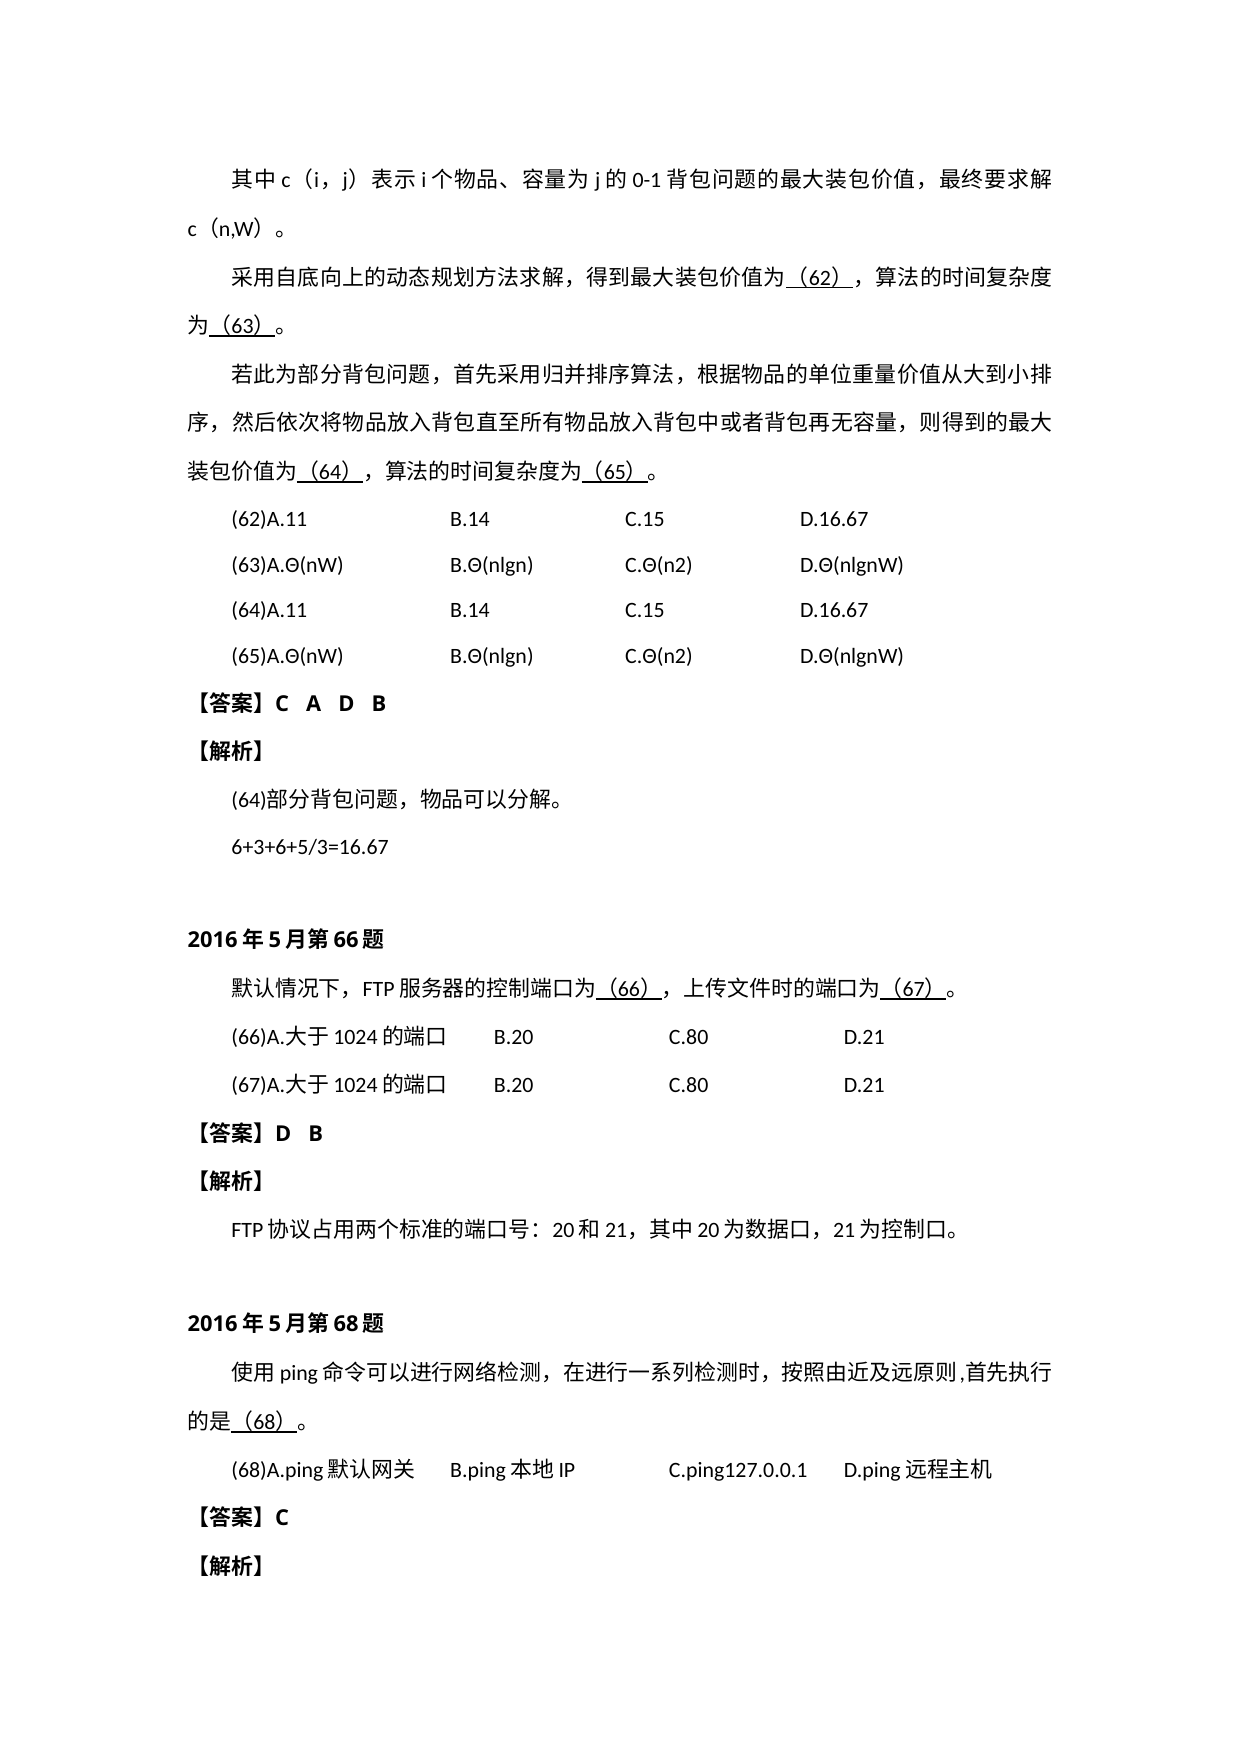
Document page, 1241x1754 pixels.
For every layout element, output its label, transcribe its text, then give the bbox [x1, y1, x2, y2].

text 其中c（i，j）表示i个物品、容量为j的0-1背包问题的最大装包价值，最终要求解c（n,W）。 [187, 162, 1053, 243]
text 采用自底向上的动态规划方法求解，得到最大装包价值为（62），算法的时间复杂度为（63）。 [187, 259, 1053, 340]
text 6+3+6+5/3=16.67 [187, 830, 1053, 863]
text 【解析】 [187, 734, 1053, 766]
text (63)A.Θ(nW) B.Θ(nlgn) C.Θ(n2) D.Θ(nlgnW) [187, 548, 1053, 580]
text (68)A.ping默认网关 B.ping本地IP C.ping127.0.0.1 D.ping远程主机 [187, 1452, 1053, 1484]
text 【解析】 [187, 1548, 1053, 1581]
text 2016年5月第66题 [187, 922, 1053, 954]
text 2016年5月第68题 [187, 1306, 1053, 1339]
text 默认情况下，FTP服务器的控制端口为（66），上传文件时的端口为（67）。 [187, 970, 1053, 1003]
text (64)A.11 B.14 C.15 D.16.67 [187, 594, 1053, 626]
text 【解析】 [187, 1164, 1053, 1196]
text (65)A.Θ(nW) B.Θ(nlgn) C.Θ(n2) D.Θ(nlgnW) [187, 639, 1053, 672]
text (62)A.11 B.14 C.15 D.16.67 [187, 502, 1053, 534]
text 使用ping命令可以进行网络检测，在进行一系列检测时，按照由近及远原则,首先执行的是（68）。 [187, 1354, 1053, 1436]
text (66)A.大于1024的端口 B.20 C.80 D.21 [187, 1019, 1053, 1051]
text (64)部分背包问题，物品可以分解。 [187, 782, 1053, 814]
text FTP协议占用两个标准的端口号：20和21，其中20为数据口，21为控制口。 [187, 1212, 1053, 1244]
text (67)A.大于1024的端口 B.20 C.80 D.21 [187, 1067, 1053, 1099]
text 【答案】C A D B [187, 685, 1053, 718]
text 【答案】D B [187, 1115, 1053, 1148]
text 若此为部分背包问题，首先采用归并排序算法，根据物品的单位重量价值从大到小排序，然后依次将物品放入背包直至所有物品放入背包中或者背包再无容量，则得到的最大装包价值为（64），算法的时间复杂度为（65）。 [187, 356, 1053, 486]
text 【答案】C [187, 1500, 1053, 1532]
